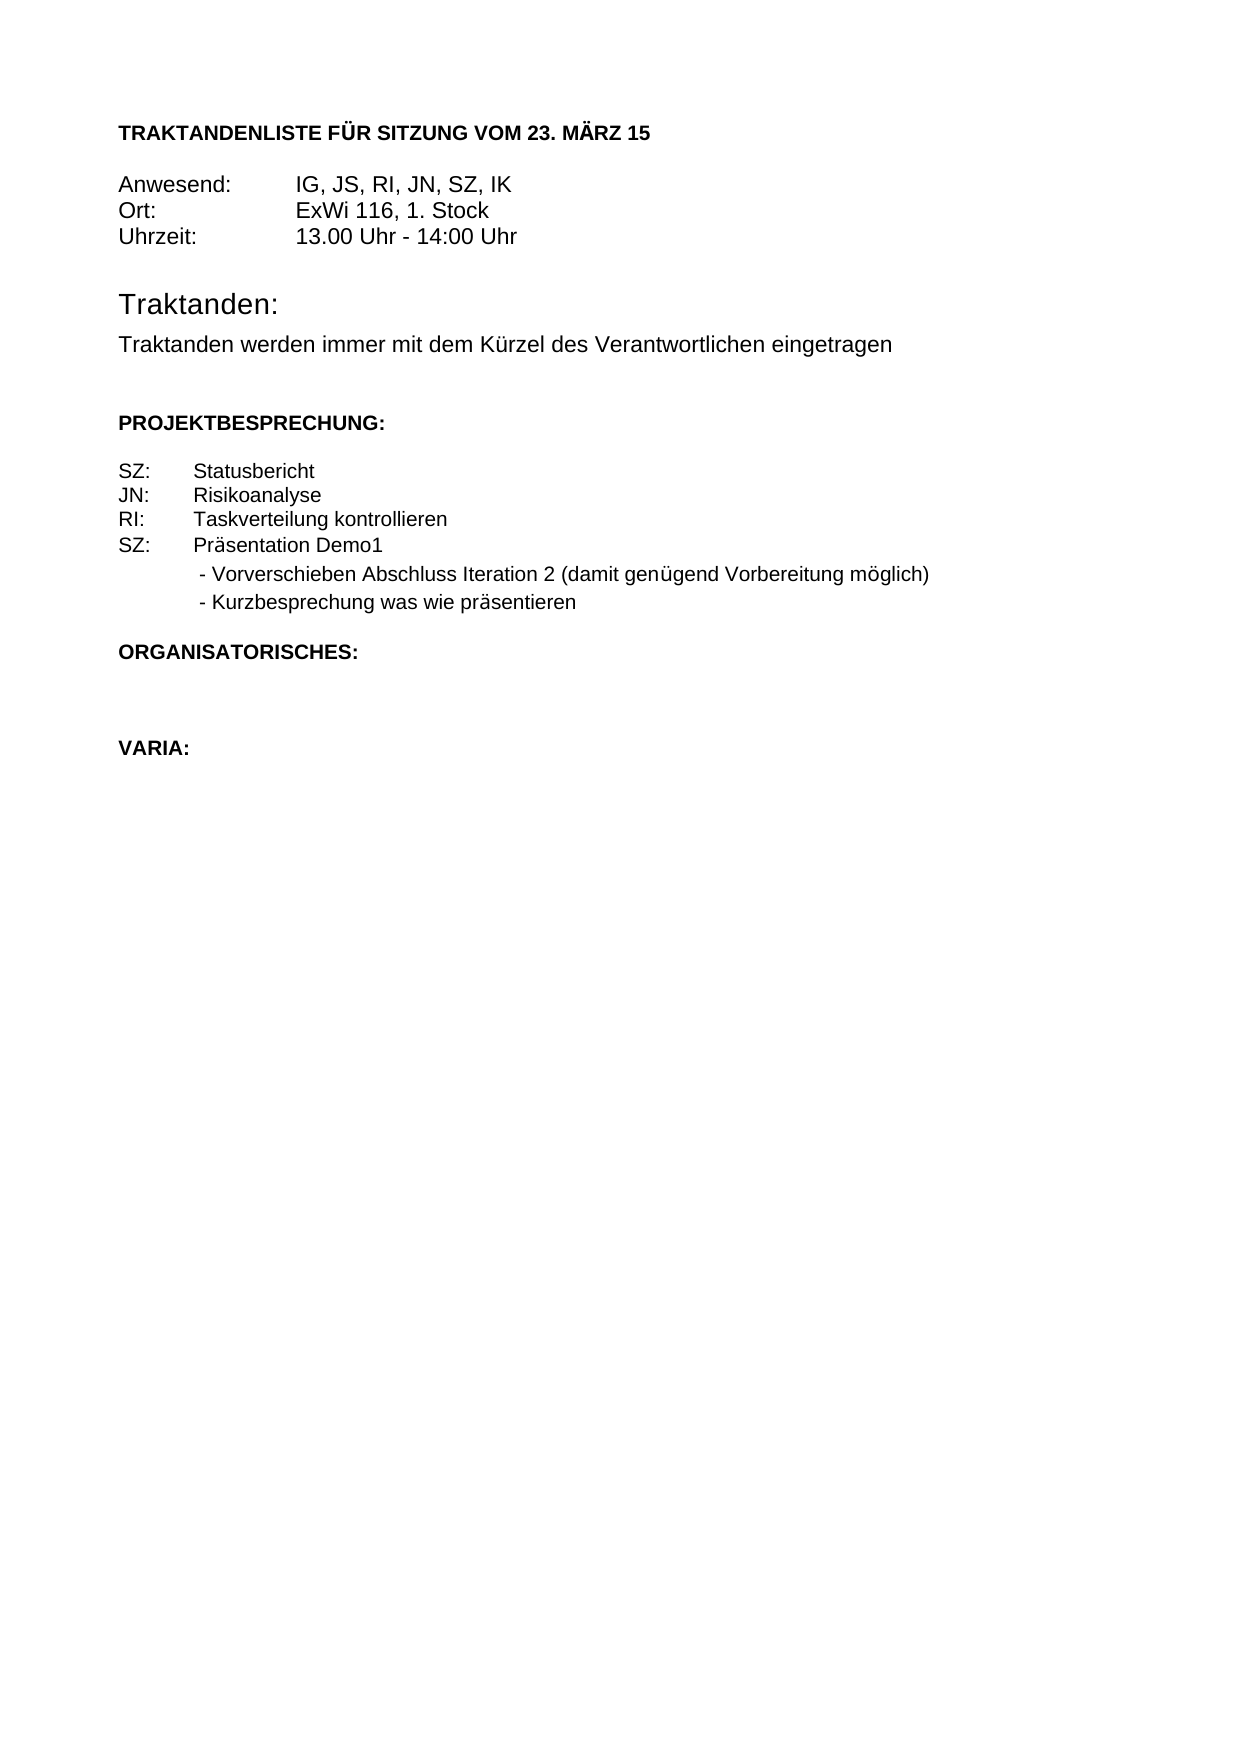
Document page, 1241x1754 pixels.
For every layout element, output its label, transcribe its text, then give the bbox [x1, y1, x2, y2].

text Traktanden werden immer mit dem Kürzel des Verantwortlichen eingetragen [118, 331, 1122, 358]
text Projektbesprechung: [118, 411, 1122, 434]
text Anwesend: IG, JS, RI, JN, SZ, IK [118, 171, 1122, 197]
text - Vorverschieben Abschluss Iteration 2 (damit genügend Vorbereitung möglich) [118, 559, 1122, 587]
text SZ: Statusbericht [118, 458, 1122, 482]
text VAria: [118, 735, 1122, 759]
text SZ: Präsentation Demo1 [118, 530, 1122, 559]
text - Kurzbesprechung was wie präsentieren [118, 587, 1122, 616]
text Uhrzeit: 13.00 Uhr - 14:00 Uhr [118, 223, 1122, 249]
text Ort: ExWi 116, 1. Stock [118, 197, 1122, 223]
text RI: Taskverteilung kontrollieren [118, 506, 1122, 530]
text Organisatorisches: [118, 639, 1122, 663]
text Traktanden: [118, 287, 1122, 321]
text Traktandenliste für Sitzung vom 23. März 15 [118, 118, 1122, 147]
text JN: Risikoanalyse [118, 482, 1122, 506]
